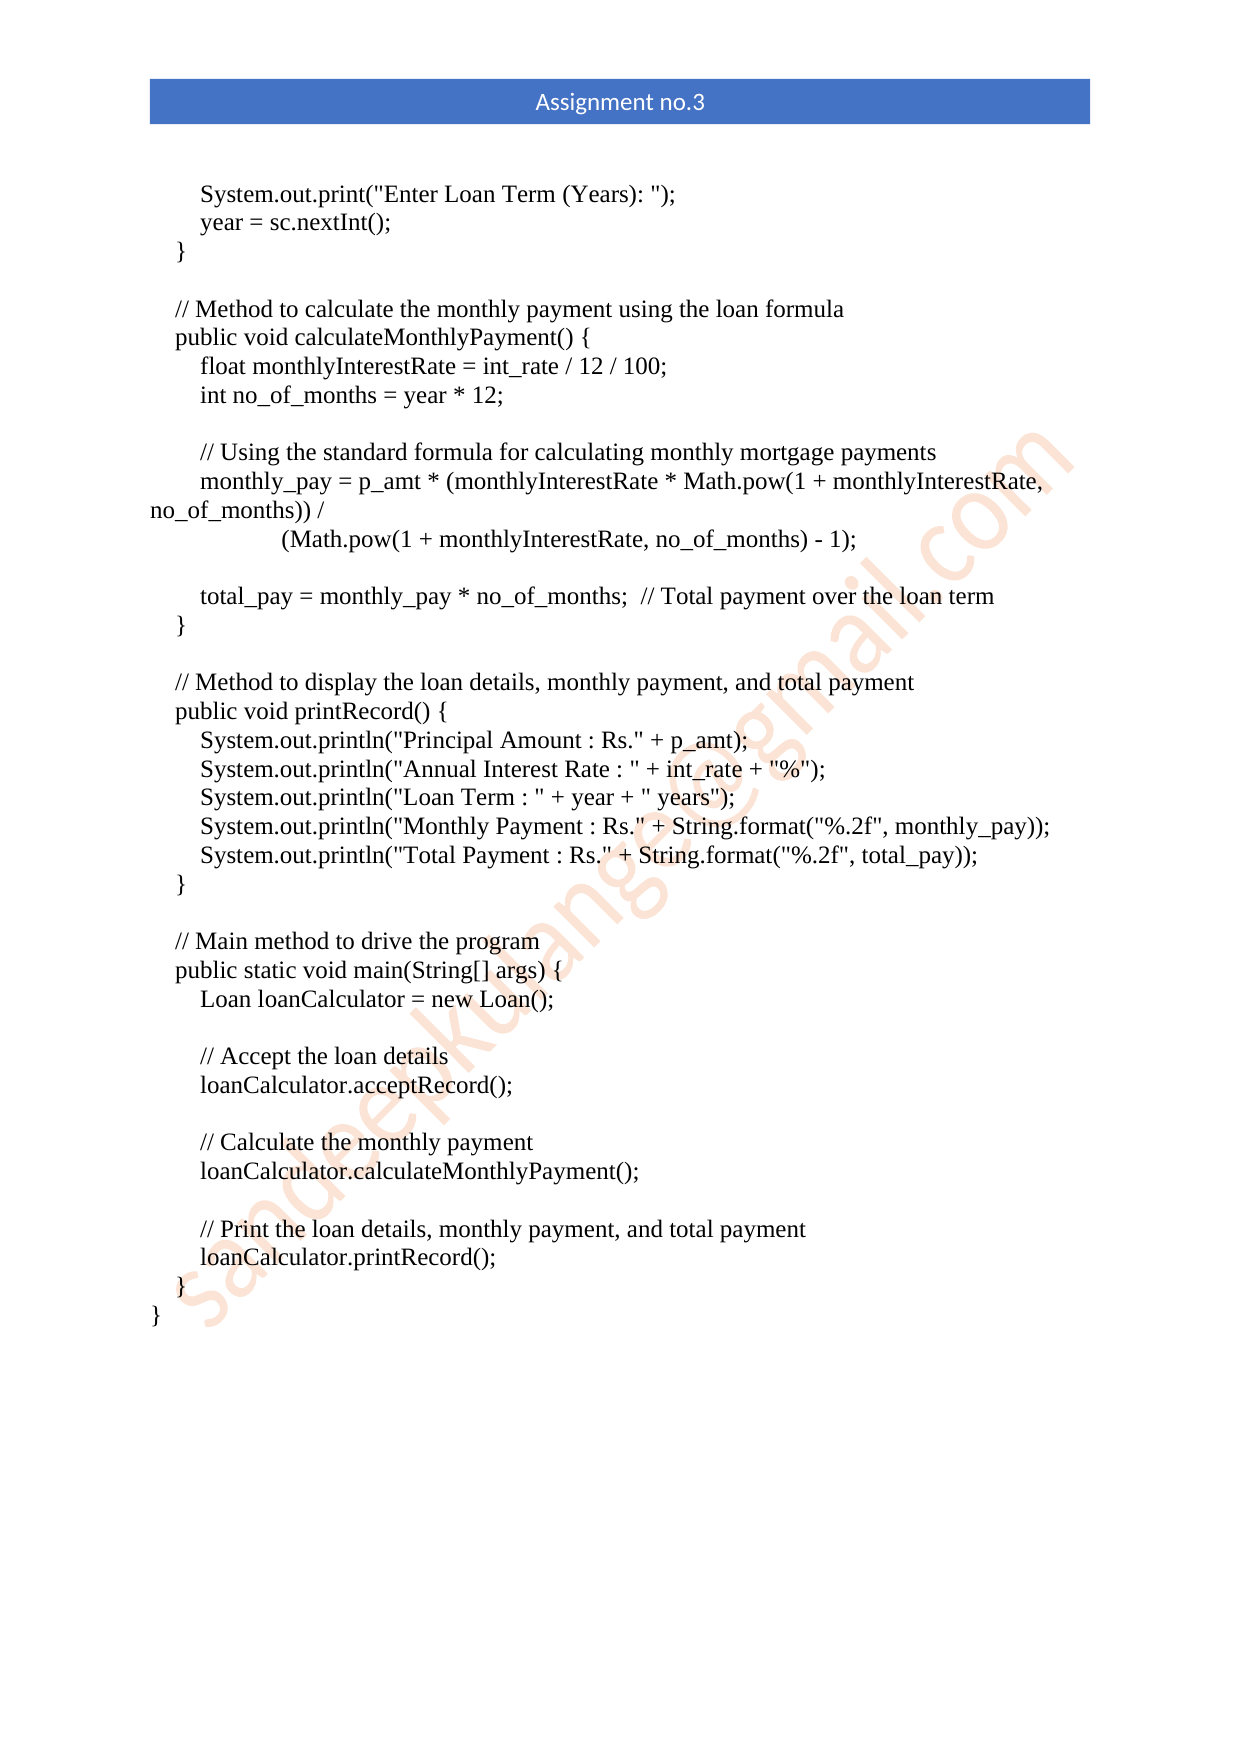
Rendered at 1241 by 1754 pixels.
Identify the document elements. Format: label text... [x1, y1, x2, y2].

text // Print the loan details, monthly payment, and total payment [150, 1214, 1090, 1242]
text loanCalculator.calculateMonthlyPayment(); [150, 1156, 1090, 1185]
text public void printRecord() { [150, 696, 1090, 725]
text float monthlyInterestRate = int_rate / 12 / 100; [150, 351, 1090, 380]
text Loan loanCalculator = new Loan(); [150, 984, 1090, 1012]
text } [150, 1300, 1090, 1329]
text public void calculateMonthlyPayment() { [150, 322, 1090, 351]
text loanCalculator.acceptRecord(); [150, 1070, 1090, 1099]
text } [150, 869, 1090, 897]
text // Using the standard formula for calculating monthly mortgage payments [150, 437, 1090, 466]
text } [150, 236, 1090, 265]
text System.out.println("Monthly Payment : Rs." + String.format("%.2f", monthly_pay)); [150, 811, 1090, 840]
text year = sc.nextInt(); [150, 207, 1090, 236]
text loanCalculator.printRecord(); [150, 1242, 1090, 1271]
text // Method to calculate the monthly payment using the loan formula [150, 294, 1090, 322]
text System.out.print("Enter Loan Term (Years): "); [150, 179, 1090, 207]
text // Calculate the monthly payment [150, 1127, 1090, 1156]
text public static void main(String[] args) { [150, 955, 1090, 984]
text } [150, 1271, 1090, 1300]
text System.out.println("Total Payment : Rs." + String.format("%.2f", total_pay)); [150, 840, 1090, 869]
text total_pay = monthly_pay * no_of_months; // Total payment over the loan term [150, 581, 1090, 610]
text int no_of_months = year * 12; [150, 380, 1090, 409]
text } [150, 610, 1090, 639]
text System.out.println("Loan Term : " + year + " years"); [150, 782, 1090, 811]
text System.out.println("Principal Amount : Rs." + p_amt); [150, 725, 1090, 754]
text // Main method to drive the program [150, 926, 1090, 955]
text // Method to display the loan details, monthly payment, and total payment [150, 667, 1090, 696]
text (Math.pow(1 + monthlyInterestRate, no_of_months) - 1); [150, 524, 1090, 552]
text // Accept the loan details [150, 1041, 1090, 1070]
text System.out.println("Annual Interest Rate : " + int_rate + "%"); [150, 754, 1090, 782]
text monthly_pay = p_amt * (monthlyInterestRate * Math.pow(1 + monthlyInterestRate, no_of_months)) / [150, 466, 1090, 524]
